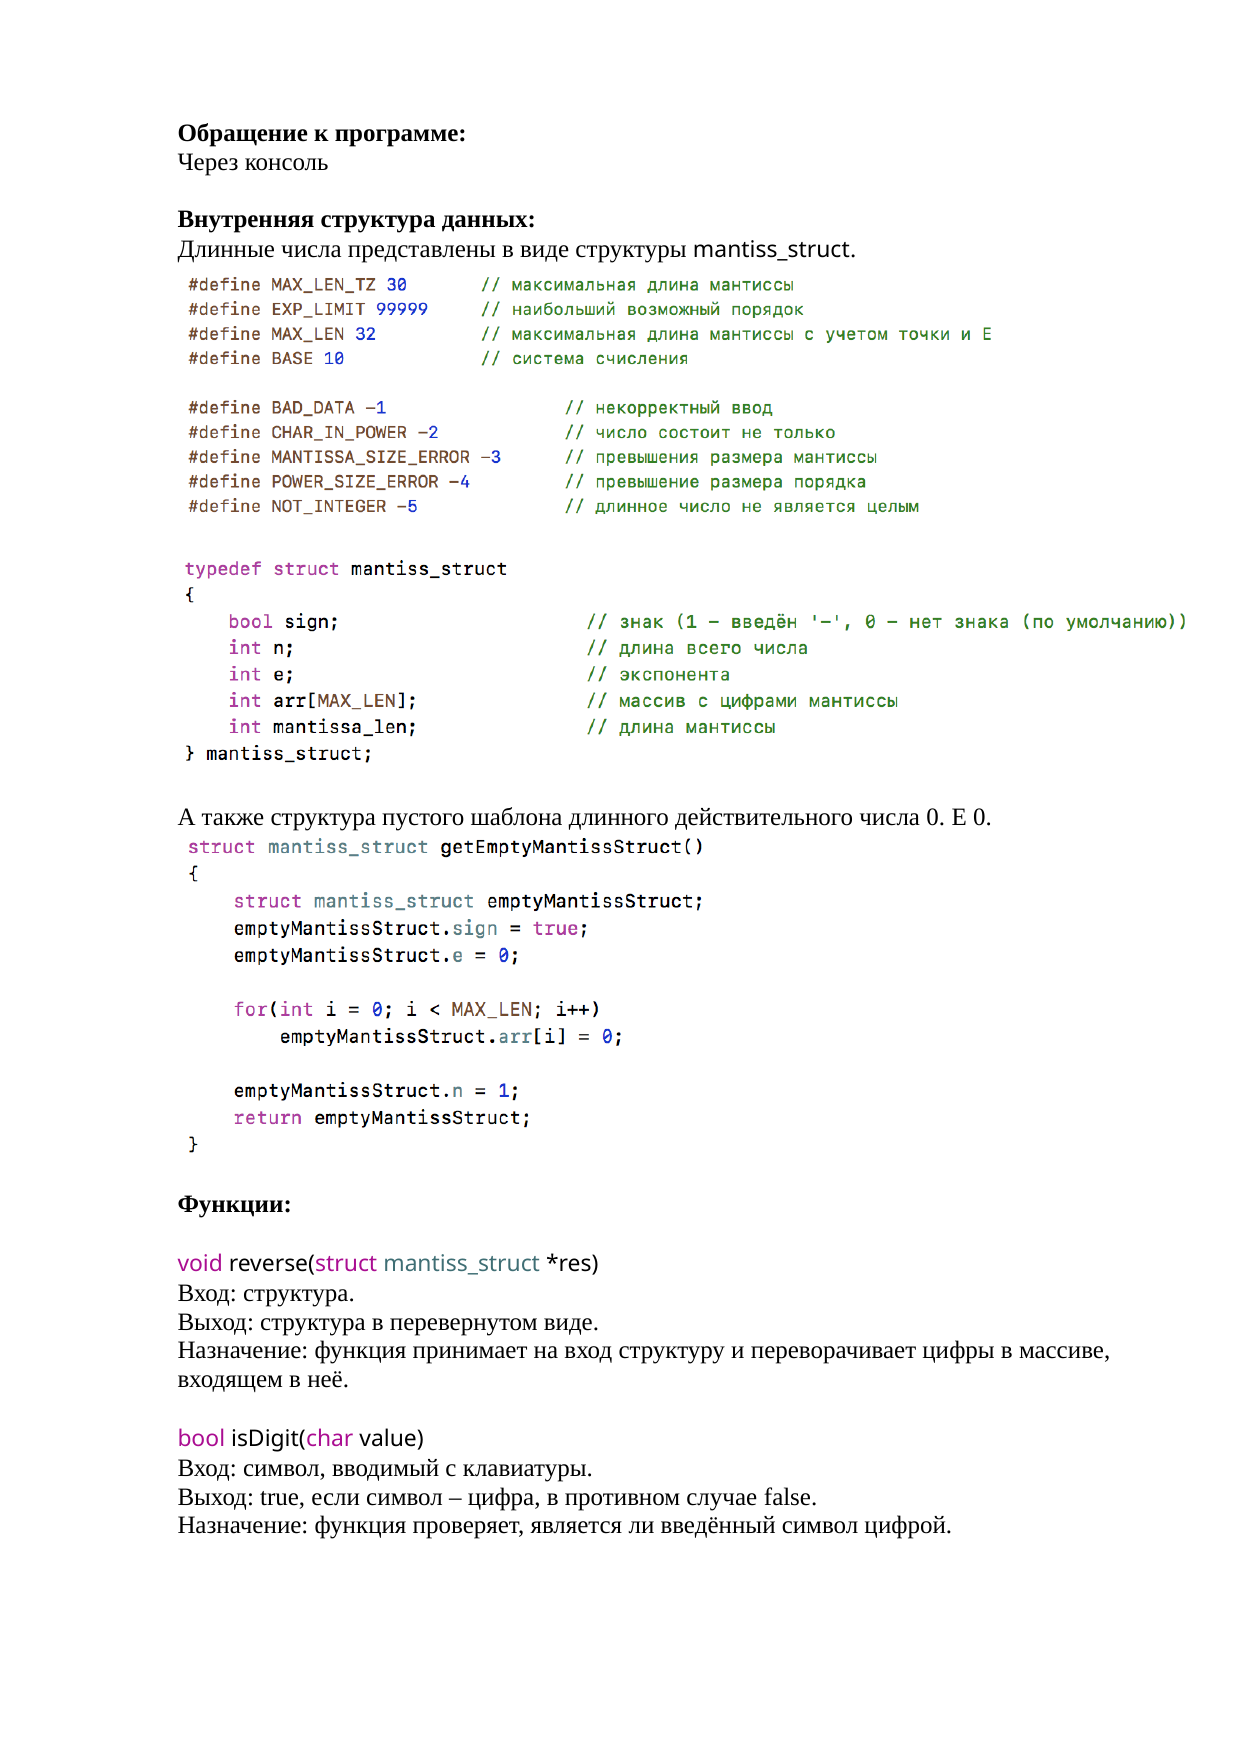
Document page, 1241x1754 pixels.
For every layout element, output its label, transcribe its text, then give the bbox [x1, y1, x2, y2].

picture [177, 264, 1014, 527]
text Выход: true, если символ – цифра, в противном случае false. [177, 1482, 1152, 1511]
text Вход: символ, вводимый с клавиатуры. [177, 1453, 1152, 1482]
text void reverse(struct mantiss_struct *res) [177, 1247, 1152, 1278]
text Обращение к программе: Через консоль [177, 118, 1152, 176]
text А также структура пустого шаблона длинного действительного числа 0. E 0. [177, 802, 1152, 831]
picture [177, 555, 1203, 774]
text bool isDigit(char value) [177, 1422, 1152, 1453]
text Внутренняя структура данных: [177, 204, 1152, 233]
text Функции: [177, 1189, 1152, 1218]
text Вход: структура. [177, 1278, 1152, 1307]
text Назначение: функция принимает на вход структуру и переворачивает цифры в массиве, входящем в неё. [177, 1336, 1152, 1393]
text Назначение: функция проверяет, является ли введённый символ цифрой. [177, 1511, 1152, 1539]
text Длинные числа представлены в виде структуры mantiss_struct. [177, 233, 1152, 264]
text Выход: структура в перевернутом виде. [177, 1307, 1152, 1336]
picture [177, 831, 747, 1161]
